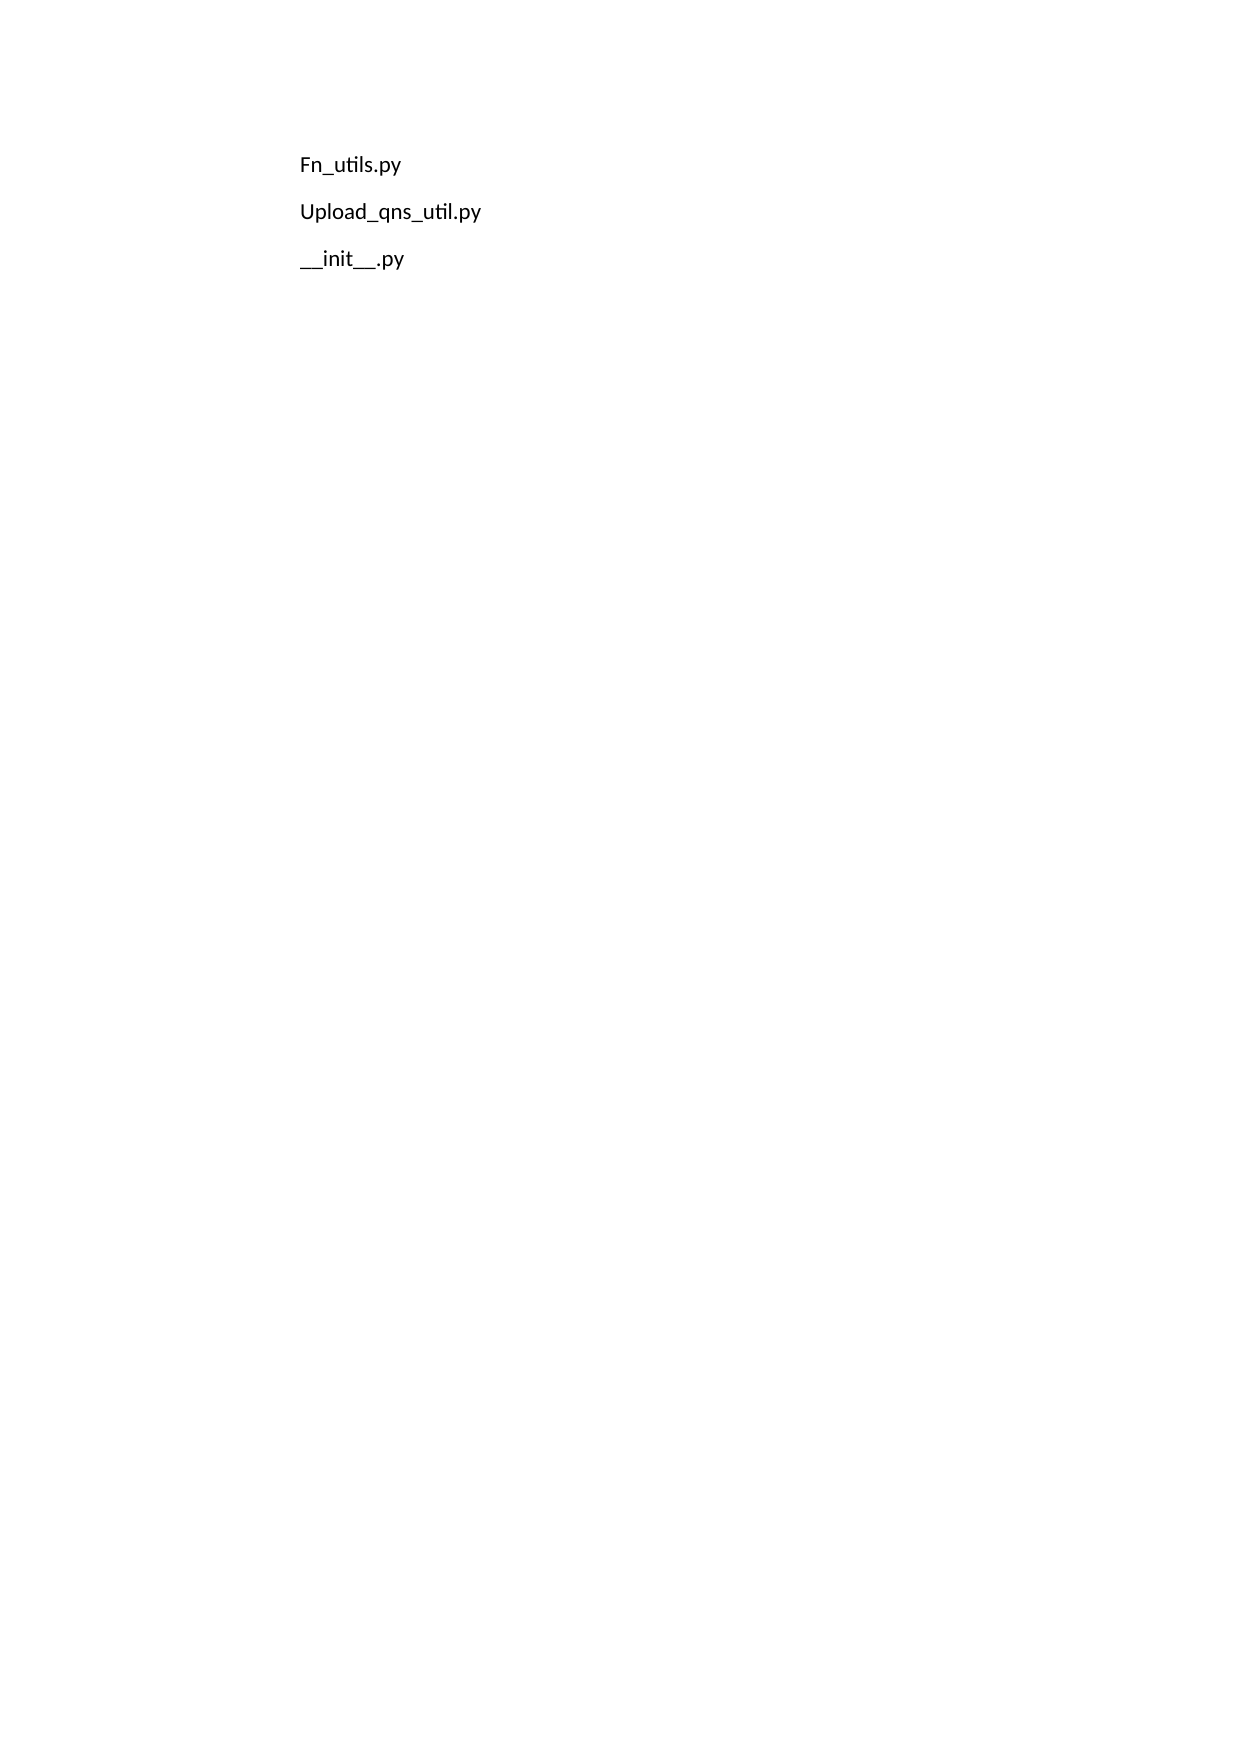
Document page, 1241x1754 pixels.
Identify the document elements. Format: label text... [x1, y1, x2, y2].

text __init__.py [150, 244, 1090, 272]
text Upload_qns_util.py [150, 197, 1090, 225]
text Fn_utils.py [150, 150, 1090, 178]
